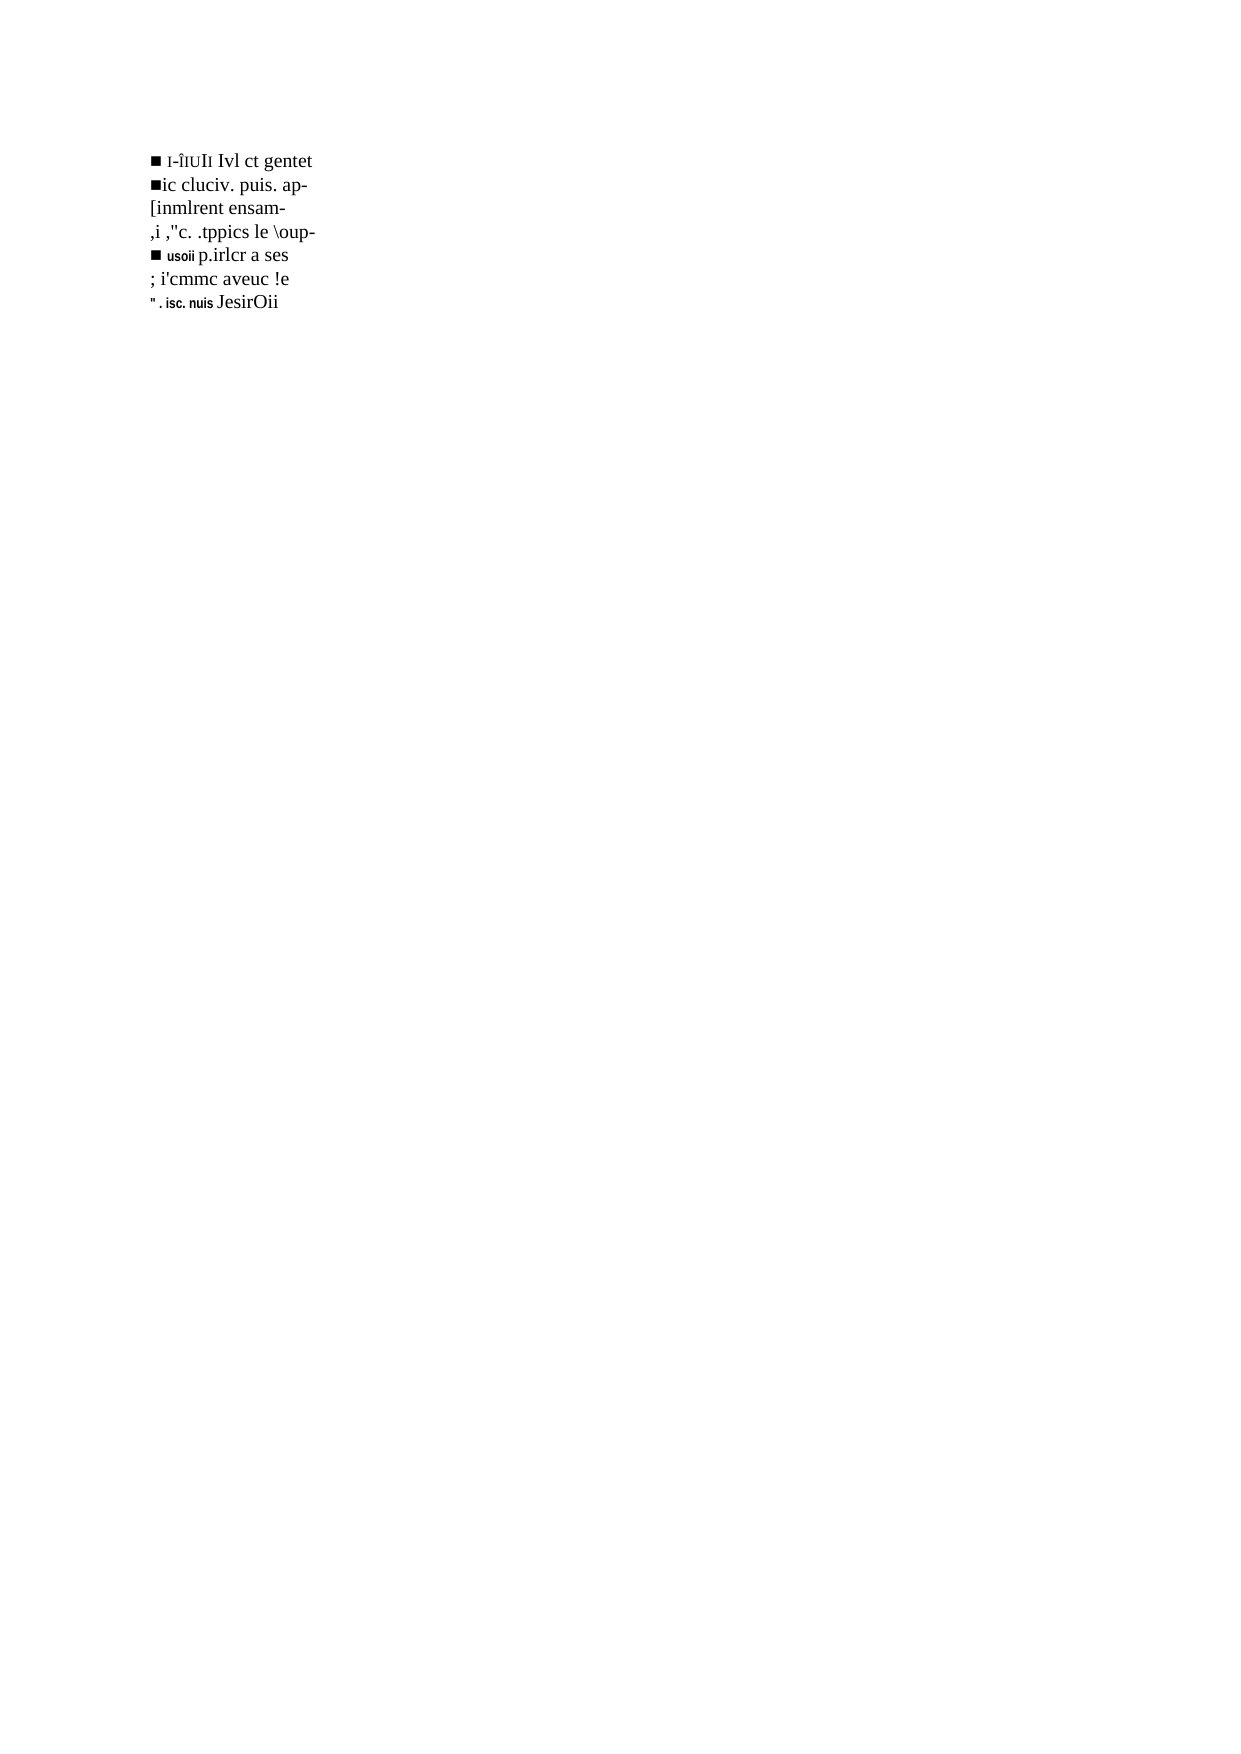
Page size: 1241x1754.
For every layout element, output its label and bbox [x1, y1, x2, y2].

text [150, 149, 1090, 314]
